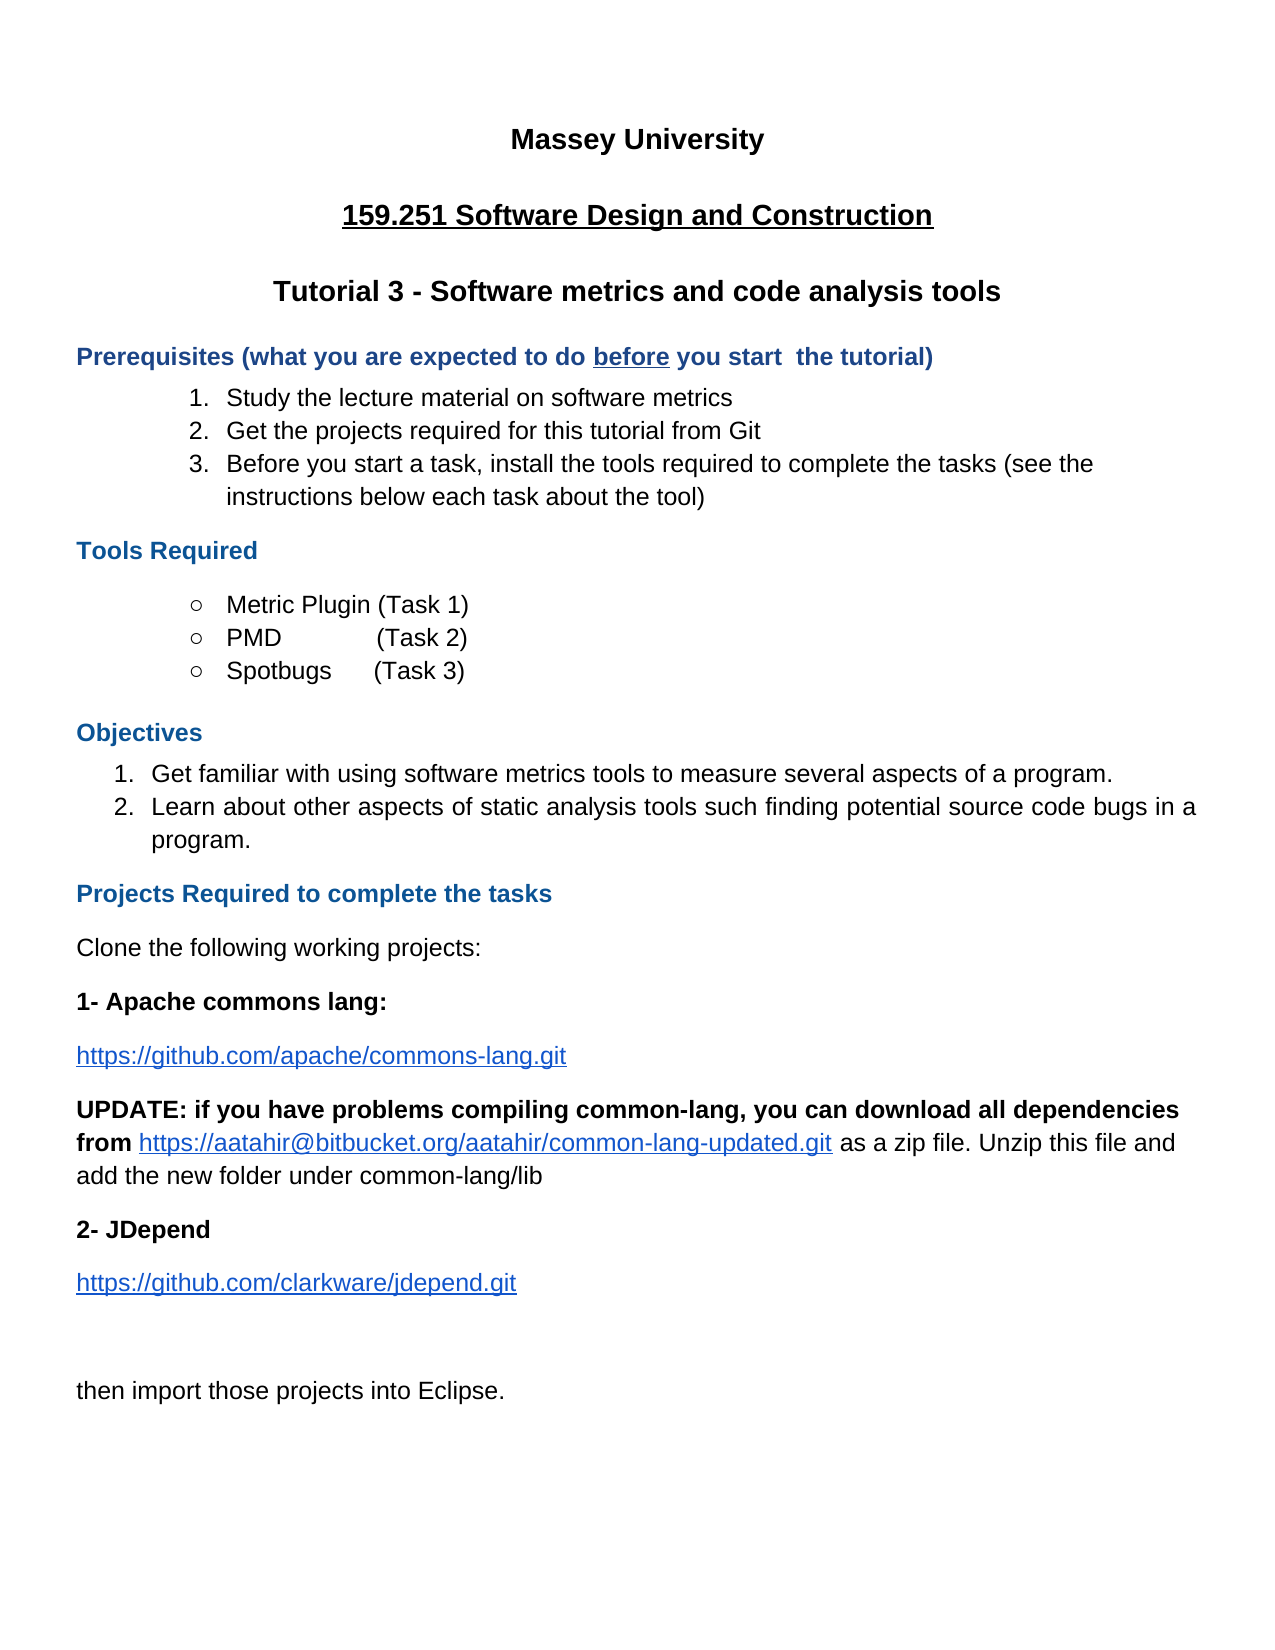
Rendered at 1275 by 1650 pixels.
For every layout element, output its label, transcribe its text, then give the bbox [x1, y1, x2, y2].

list Get familiar with using software metrics tools to measure several aspects of a program. [114, 759, 1199, 788]
subtitle Objectives [76, 718, 1199, 747]
text Clone the following working projects: [76, 933, 1199, 962]
text 1- Apache commons lang: [76, 987, 1199, 1016]
text Tools Required [76, 536, 1199, 565]
text 2- JDepend [76, 1214, 1199, 1243]
subtitle Prerequisites (what you are expected to do before you start the tutorial) [76, 342, 1199, 370]
subtitle Massey University [76, 122, 1199, 155]
subtitle 159.251 Software Design and Construction [76, 198, 1199, 231]
text https://github.com/apache/commons-lang.git [76, 1041, 1199, 1069]
list Study the lecture material on software metrics [189, 383, 1199, 412]
text then import those projects into Eclipse. [76, 1376, 1199, 1405]
list Learn about other aspects of static analysis tools such finding potential source code bugs in a program. [114, 792, 1199, 854]
text UPDATE: if you have problems compiling common-lang, you can download all dependencies from https://aatahir@bitbucket.org/aatahir/common-lang-updated.git as a zip file. Unzip this file and add the new folder under common-lang/lib [76, 1095, 1199, 1189]
list PMD (Task 2) [189, 623, 1199, 652]
text Projects Required to complete the tasks [76, 879, 1199, 908]
list Get the projects required for this tutorial from Git [189, 416, 1199, 445]
list Spotbugs (Task 3) [189, 656, 1199, 684]
subtitle Tutorial 3 - Software metrics and code analysis tools [76, 274, 1199, 307]
list Before you start a task, install the tools required to complete the tasks (see the instructions below each task about the tool) [189, 449, 1199, 511]
list Metric Plugin (Task 1) [189, 590, 1199, 618]
text https://github.com/clarkware/jdepend.git [76, 1268, 1199, 1297]
